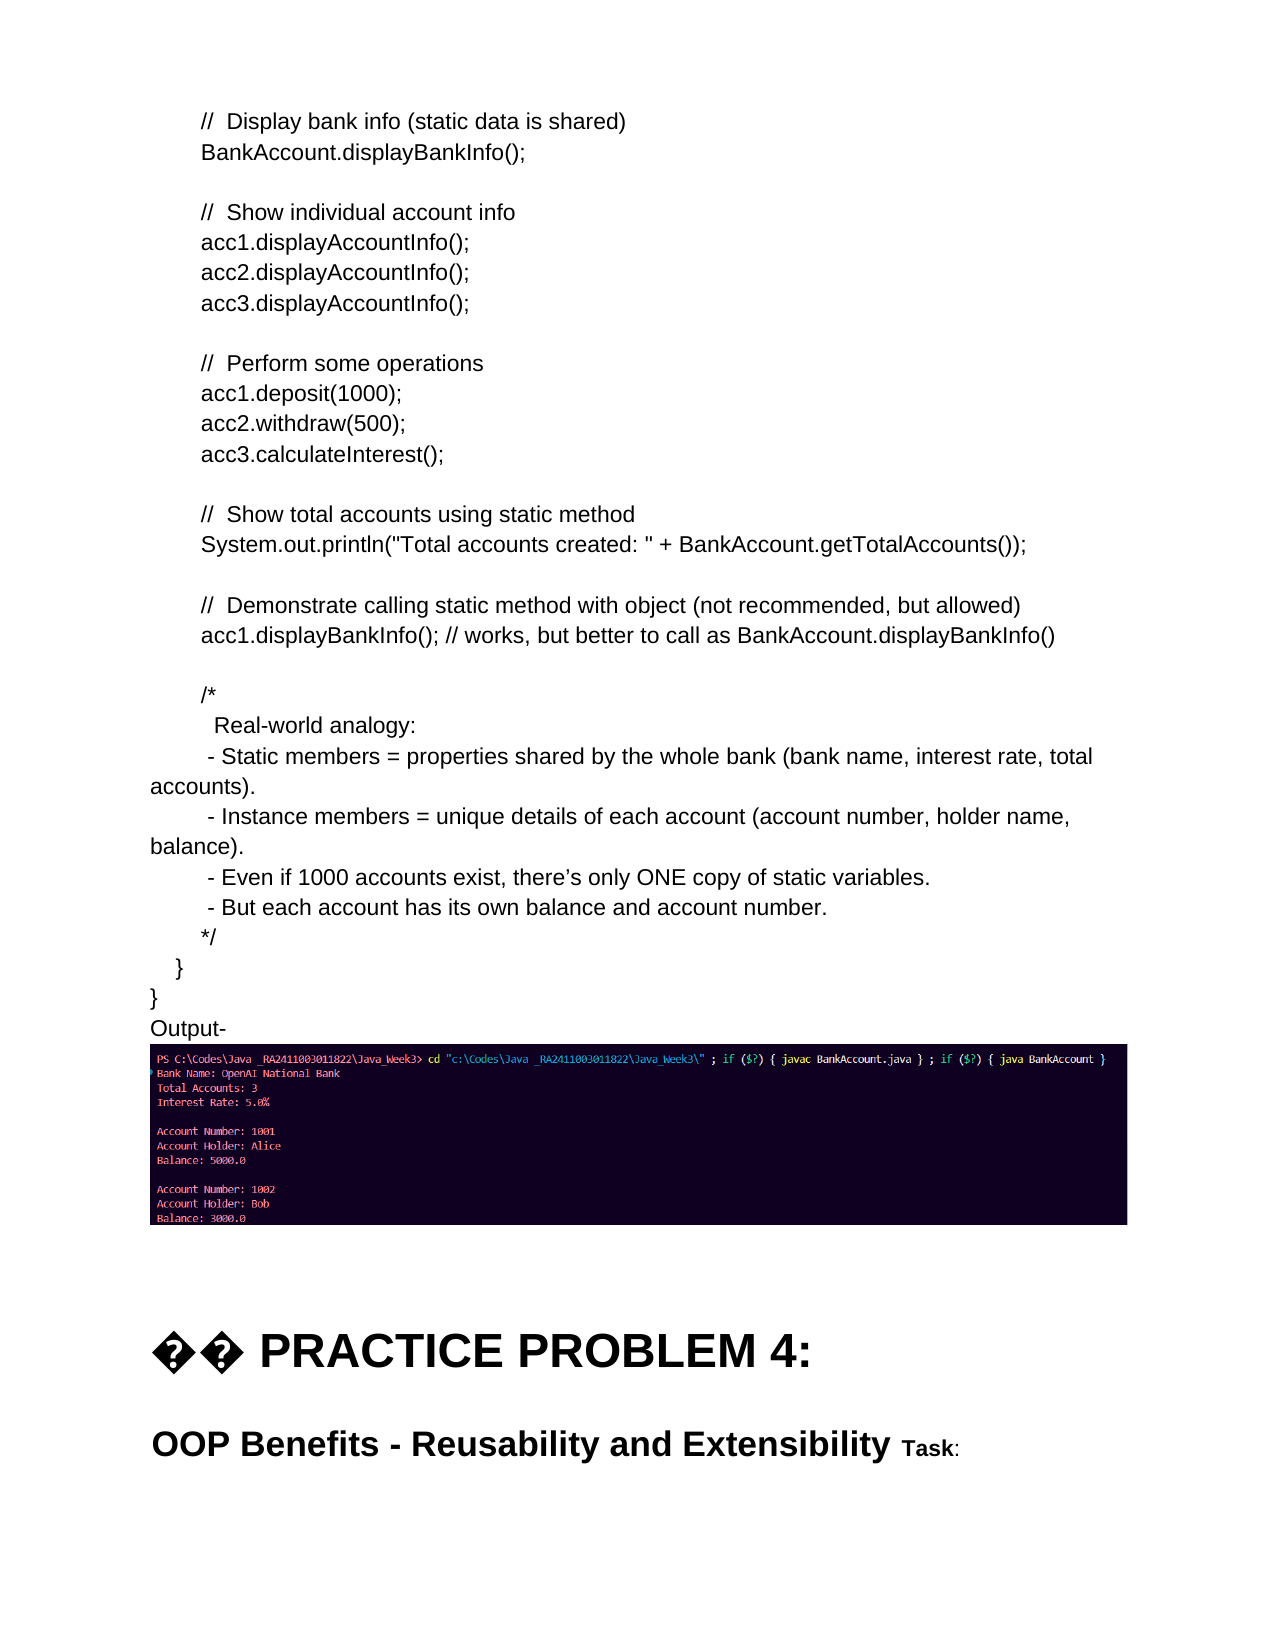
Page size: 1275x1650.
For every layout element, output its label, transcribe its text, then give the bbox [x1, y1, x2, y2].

text acc1.deposit(1000); [150, 380, 1128, 407]
text - Even if 1000 accounts exist, there’s only ONE copy of static variables. [150, 863, 1128, 890]
text - Instance members = unique details of each account (account number, holder name, balance). [150, 803, 1128, 860]
text acc3.displayAccountInfo(); [150, 289, 1128, 316]
text - But each account has its own balance and account number. [150, 894, 1128, 920]
picture [150, 1044, 1128, 1225]
text acc2.displayAccountInfo(); [150, 259, 1128, 286]
text // Show individual account info [150, 199, 1128, 225]
text // Show total accounts using static method [150, 501, 1128, 527]
text �� PRACTICE PROBLEM 4: [150, 1323, 1128, 1378]
text acc1.displayBankInfo(); // works, but better to call as BankAccount.displayBankInfo() [150, 622, 1128, 648]
text } [150, 984, 1128, 1011]
text acc3.calculateInterest(); [150, 441, 1128, 467]
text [150, 1423, 974, 1464]
text Real-world analogy: [150, 712, 1128, 739]
text /* [150, 682, 1128, 709]
text */ [150, 924, 1128, 950]
text BankAccount.displayBankInfo(); [150, 138, 1128, 165]
text Output- [150, 1014, 1128, 1041]
text // Perform some operations [150, 350, 1128, 376]
text acc2.withdraw(500); [150, 410, 1128, 437]
text // Demonstrate calling static method with object (not recommended, but allowed) [150, 592, 1128, 618]
text } [150, 954, 1128, 981]
text // Display bank info (static data is shared) [150, 108, 1128, 135]
text System.out.println("Total accounts created: " + BankAccount.getTotalAccounts()); [150, 531, 1128, 558]
text - Static members = properties shared by the whole bank (bank name, interest rate, total accounts). [150, 743, 1128, 799]
text acc1.displayAccountInfo(); [150, 229, 1128, 256]
